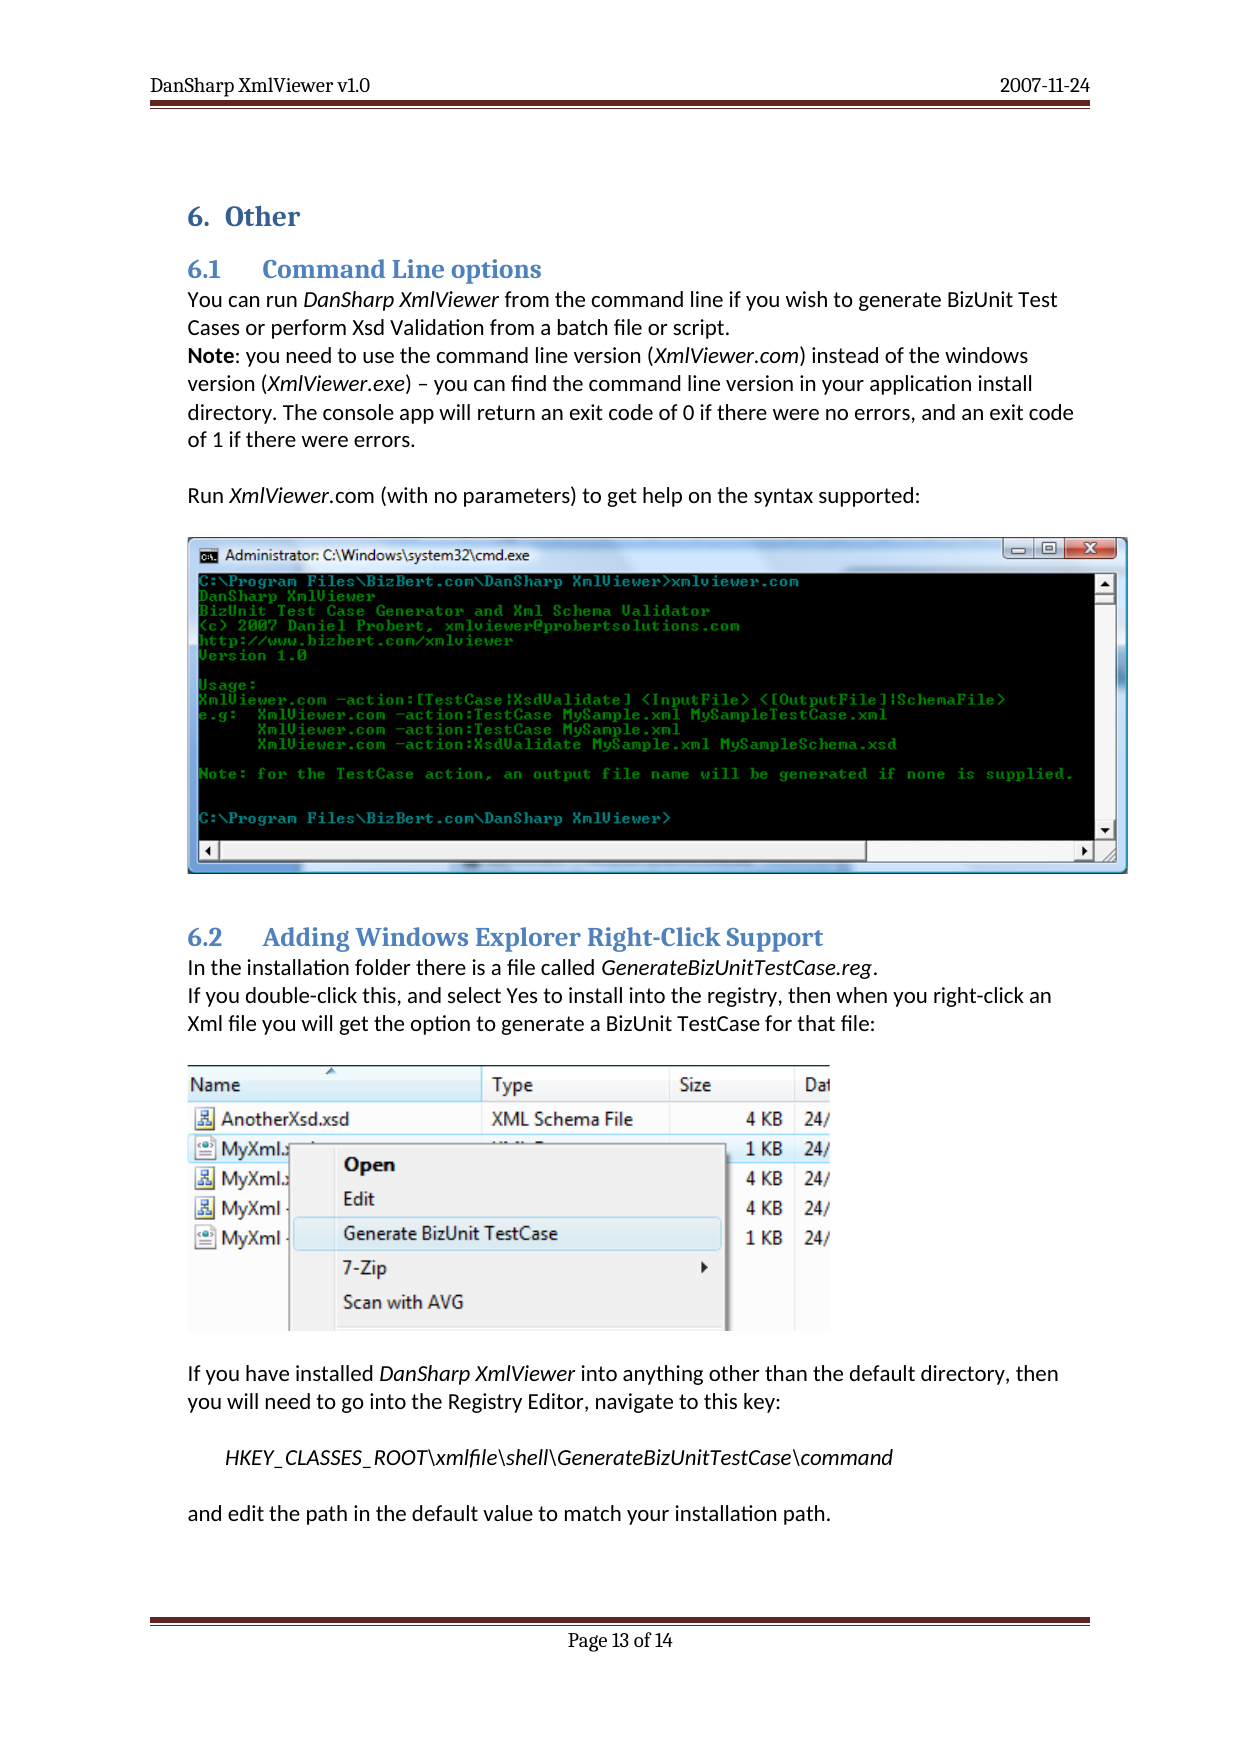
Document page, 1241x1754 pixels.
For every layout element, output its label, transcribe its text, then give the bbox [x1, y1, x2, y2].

text If you have installed DanSharp XmlViewer into anything other than the default directory, then you will need to go into the Registry Editor, navigate to this key: [187, 1359, 1090, 1415]
picture [187, 537, 1128, 874]
text Note: you need to use the command line version (XmlViewer.com) instead of the windows version (XmlViewer.exe) – you can find the command line version in your application install directory. The console app will return an exit code of 0 if there were no errors, and an exit code of 1 if there were errors. [187, 342, 1090, 454]
subtitle Command Line options [187, 254, 1090, 286]
subtitle Adding Windows Explorer Right-Click Support [187, 922, 1090, 953]
text and edit the path in the default value to match your installation path. [187, 1499, 1090, 1527]
picture [187, 1065, 830, 1331]
text In the installation folder there is a file called GenerateBizUnitTestCase.reg. [187, 953, 1090, 981]
subtitle Other [187, 200, 1090, 233]
text You can run DanSharp XmlViewer from the command line if you wish to generate BizUnit Test Cases or perform Xsd Validation from a batch file or script. [187, 286, 1090, 342]
text If you double-click this, and select Yes to install into the registry, then when you right-click an Xml file you will get the option to generate a BizUnit TestCase for that file: [187, 981, 1090, 1037]
text Run XmlViewer.com (with no parameters) to get help on the syntax supported: [187, 482, 1090, 510]
text HKEY_CLASSES_ROOT\xmlfile\shell\GenerateBizUnitTestCase\command [187, 1443, 1090, 1471]
